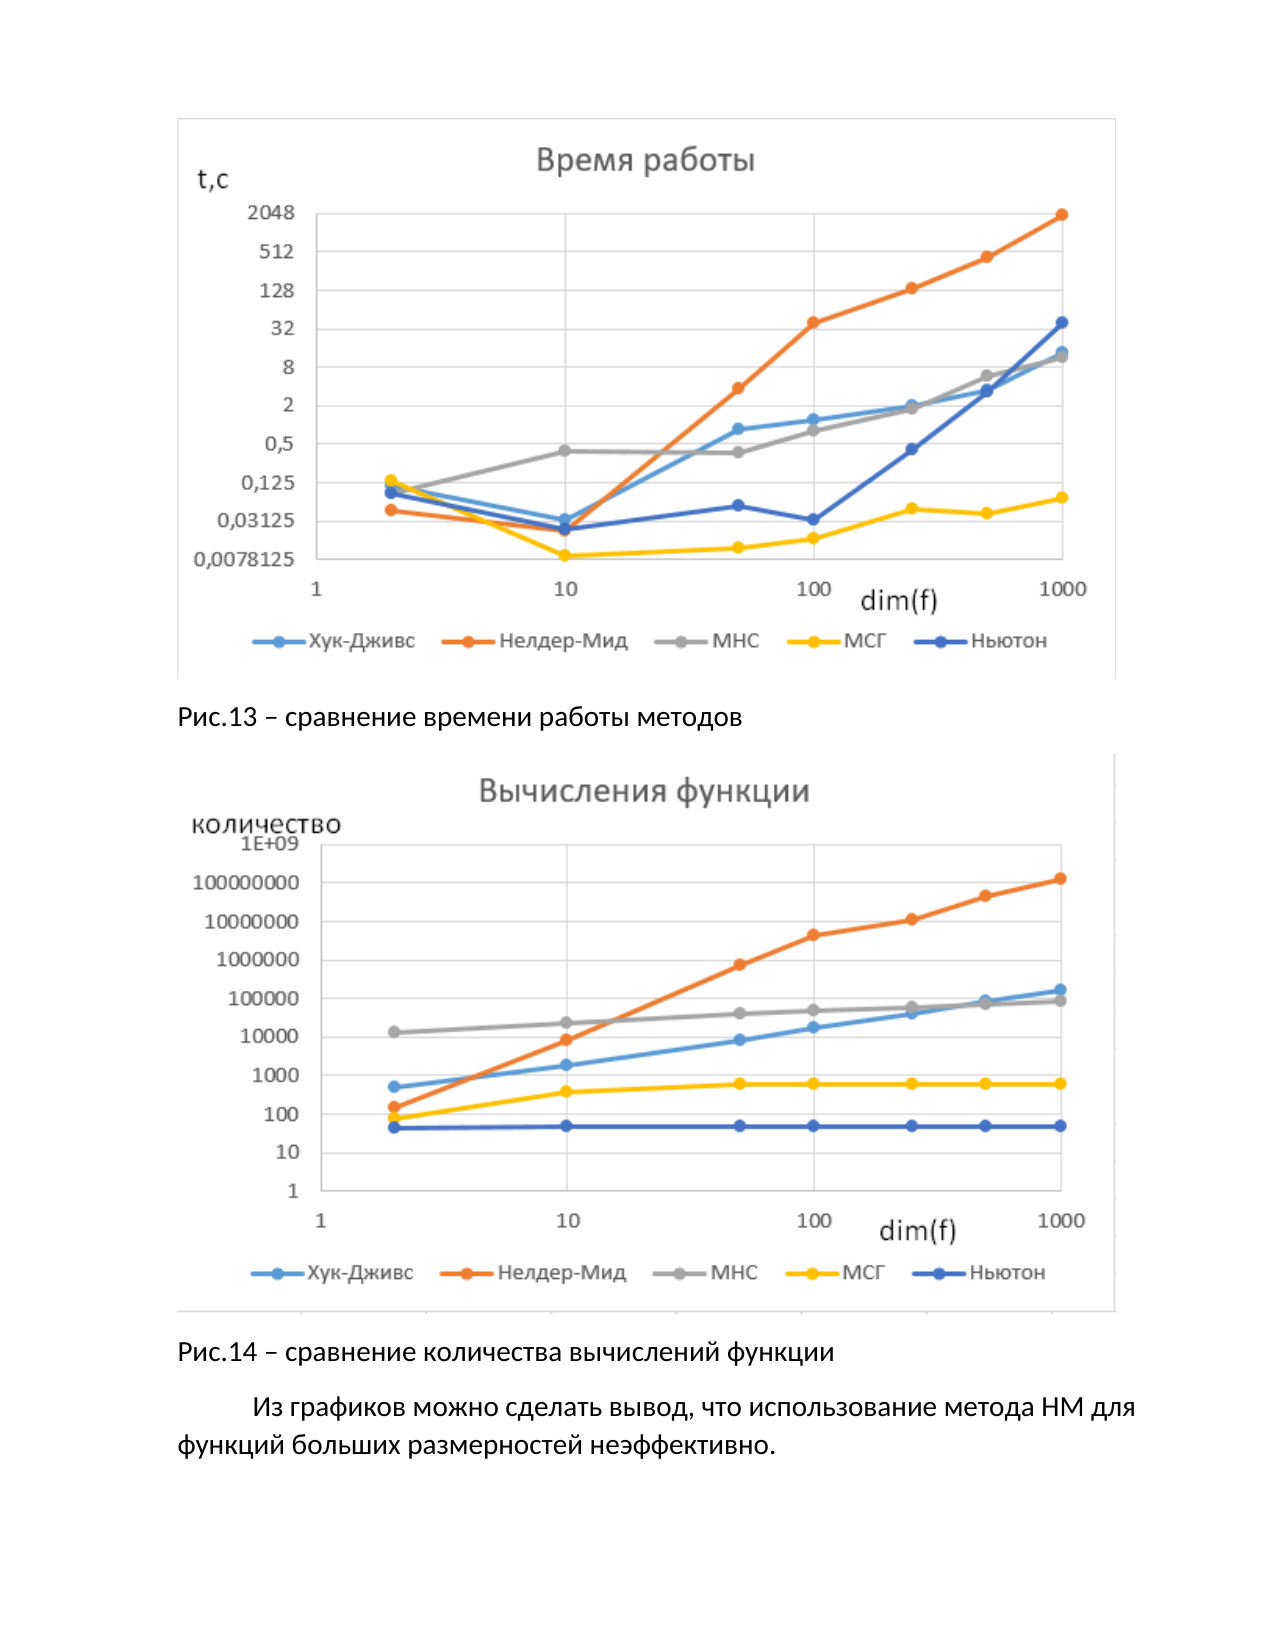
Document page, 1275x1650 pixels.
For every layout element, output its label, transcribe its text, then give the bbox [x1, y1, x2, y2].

text Из графиков можно сделать вывод, что использование метода НМ для функций больших размерностей неэффективно. [177, 1388, 1186, 1462]
text Рис.13 – сравнение времени работы методов [177, 698, 1186, 733]
picture [177, 753, 1117, 1314]
picture [177, 118, 1117, 679]
text Рис.14 – сравнение количества вычислений функции [177, 1333, 1186, 1368]
